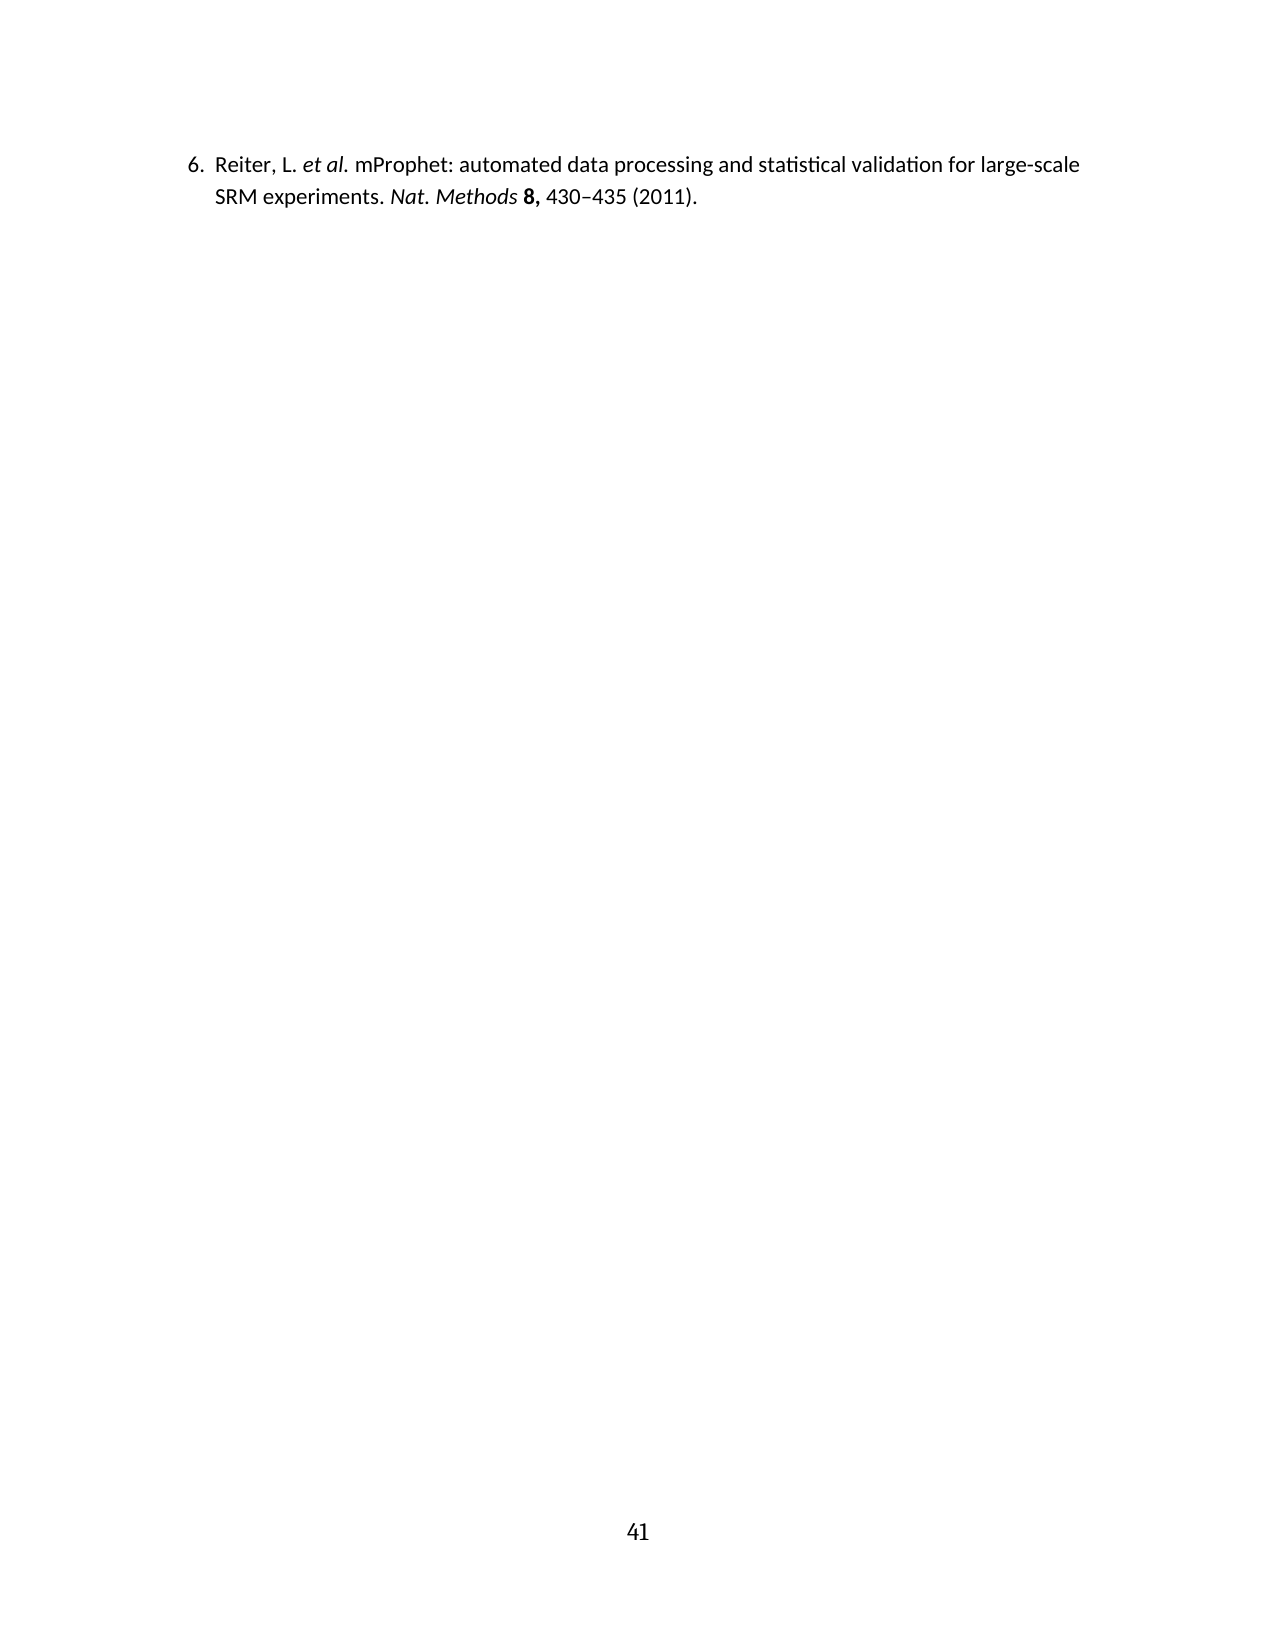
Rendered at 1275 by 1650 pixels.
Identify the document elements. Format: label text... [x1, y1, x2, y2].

text 6. Reiter, L. et al. mProphet: automated data processing and statistical validation for large-scale SRM experiments. Nat. Methods 8, 430–435 (2011). [187, 150, 1087, 210]
